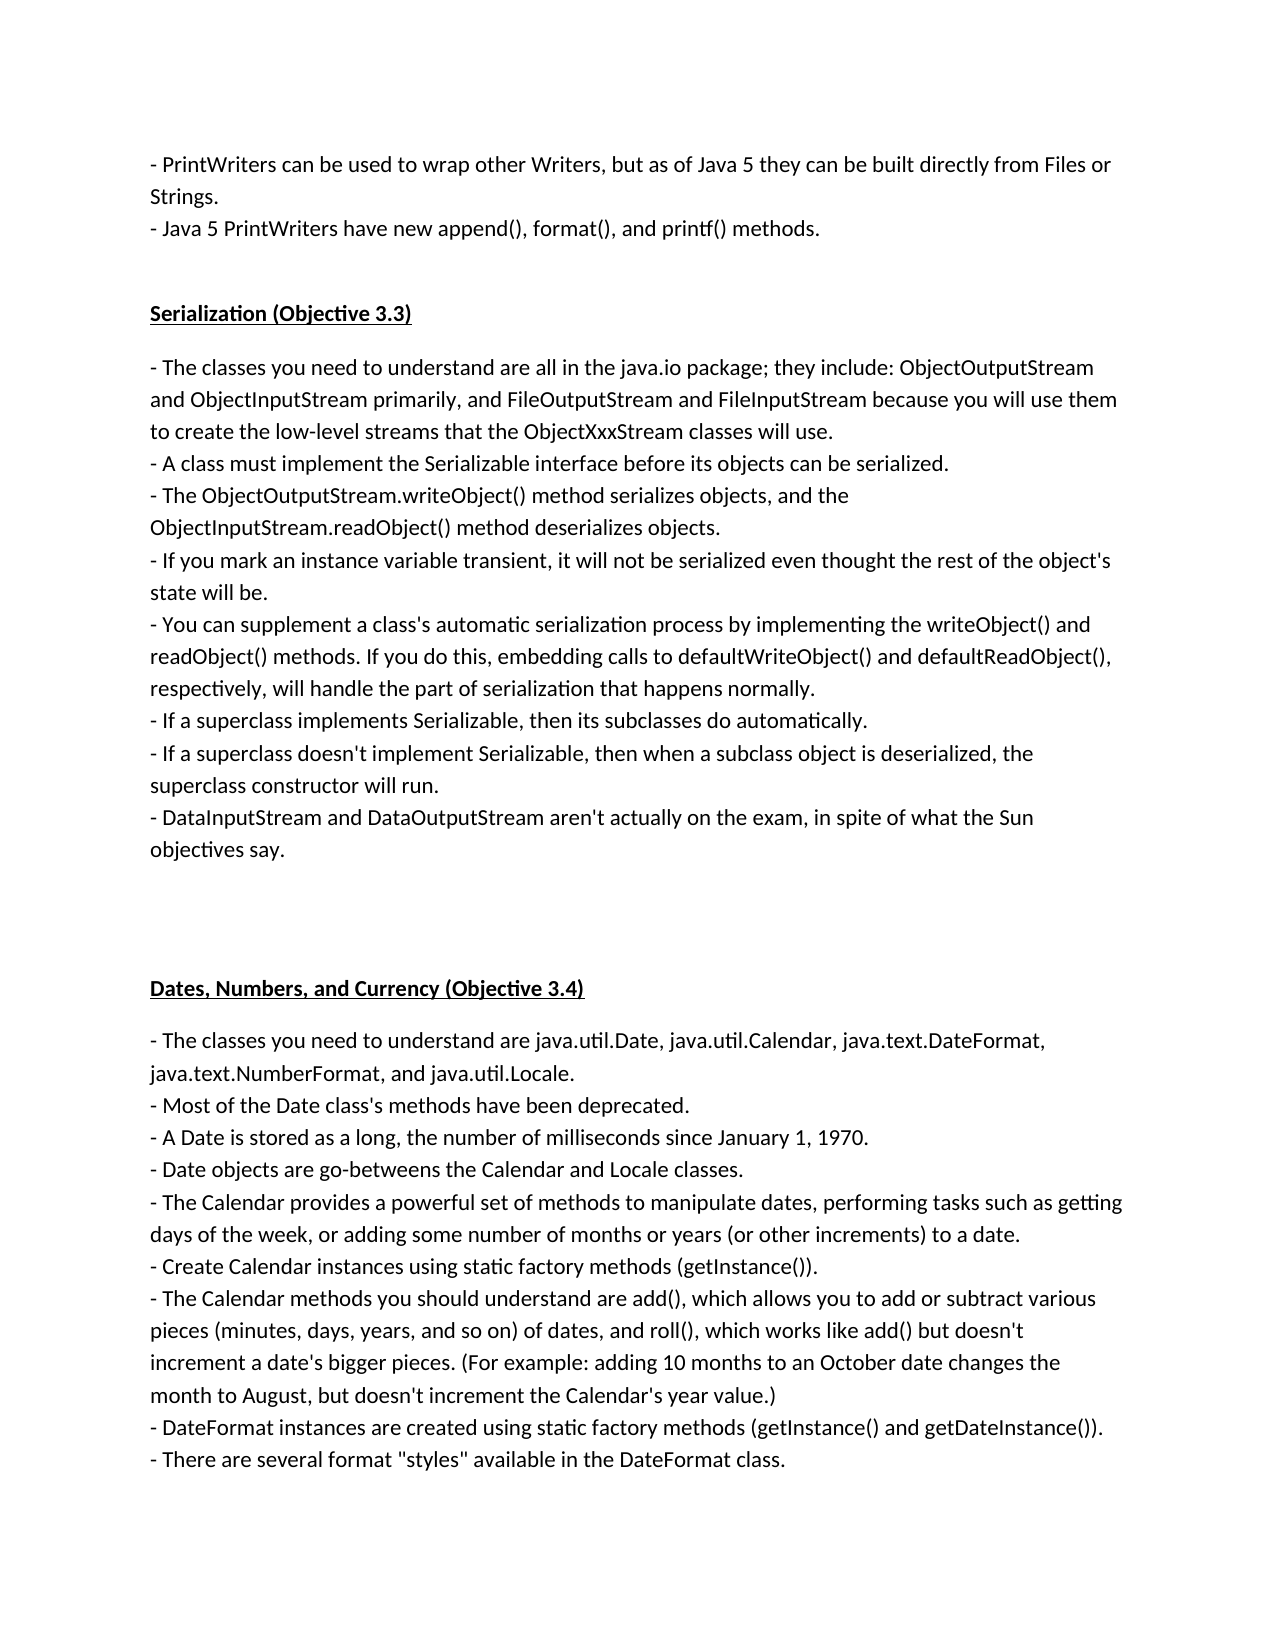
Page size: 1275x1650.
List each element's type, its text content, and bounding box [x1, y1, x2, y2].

text - If a superclass doesn't implement Serializable, then when a subclass object is deserialized, the superclass constructor will run. [150, 739, 1125, 799]
text - DataInputStream and DataOutputStream aren't actually on the exam, in spite of what the Sun objectives say. [150, 803, 1125, 863]
text - The Calendar methods you should understand are add(), which allows you to add or subtract various pieces (minutes, days, years, and so on) of dates, and roll(), which works like add() but doesn't increment a date's bigger pieces. (For example: adding 10 months to an October date changes the month to August, but doesn't increment the Calendar's year value.) [150, 1284, 1125, 1409]
text - The Calendar provides a powerful set of methods to manipulate dates, performing tasks such as getting days of the week, or adding some number of months or years (or other increments) to a date. [150, 1188, 1125, 1248]
text Serialization (Objective 3.3) [150, 299, 1125, 328]
text - If you mark an instance variable transient, it will not be serialized even thought the rest of the object's state will be. [150, 546, 1125, 606]
text - Create Calendar instances using static factory methods (getInstance()). [150, 1252, 1125, 1280]
text - You can supplement a class's automatic serialization process by implementing the writeObject() and readObject() methods. If you do this, embedding calls to defaultWriteObject() and defaultReadObject(), respectively, will handle the part of serialization that happens normally. [150, 610, 1125, 702]
text - A Date is stored as a long, the number of milliseconds since January 1, 1970. [150, 1123, 1125, 1151]
text - There are several format "styles" available in the DateFormat class. [150, 1445, 1125, 1473]
text - If a superclass implements Serializable, then its subclasses do automatically. [150, 707, 1125, 735]
text - Most of the Date class's methods have been deprecated. [150, 1091, 1125, 1119]
text - DateFormat instances are created using static factory methods (getInstance() and getDateInstance()). [150, 1413, 1125, 1441]
text - Date objects are go-betweens the Calendar and Locale classes. [150, 1155, 1125, 1183]
text Dates, Numbers, and Currency (Objective 3.4) [150, 974, 1125, 1002]
text - The ObjectOutputStream.writeObject() method serializes objects, and the ObjectInputStream.readObject() method deserializes objects. [150, 481, 1125, 542]
text - Java 5 PrintWriters have new append(), format(), and printf() methods. [150, 214, 1125, 242]
text - The classes you need to understand are java.util.Date, java.util.Calendar, java.text.DateFormat, java.text.NumberFormat, and java.util.Locale. [150, 1027, 1125, 1087]
text - A class must implement the Serializable interface before its objects can be serialized. [150, 449, 1125, 477]
text - The classes you need to understand are all in the java.io package; they include: ObjectOutputStream and ObjectInputStream primarily, and FileOutputStream and FileInputStream because you will use them to create the low-level streams that the ObjectXxxStream classes will use. [150, 353, 1125, 445]
text - PrintWriters can be used to wrap other Writers, but as of Java 5 they can be built directly from Files or Strings. [150, 150, 1125, 210]
